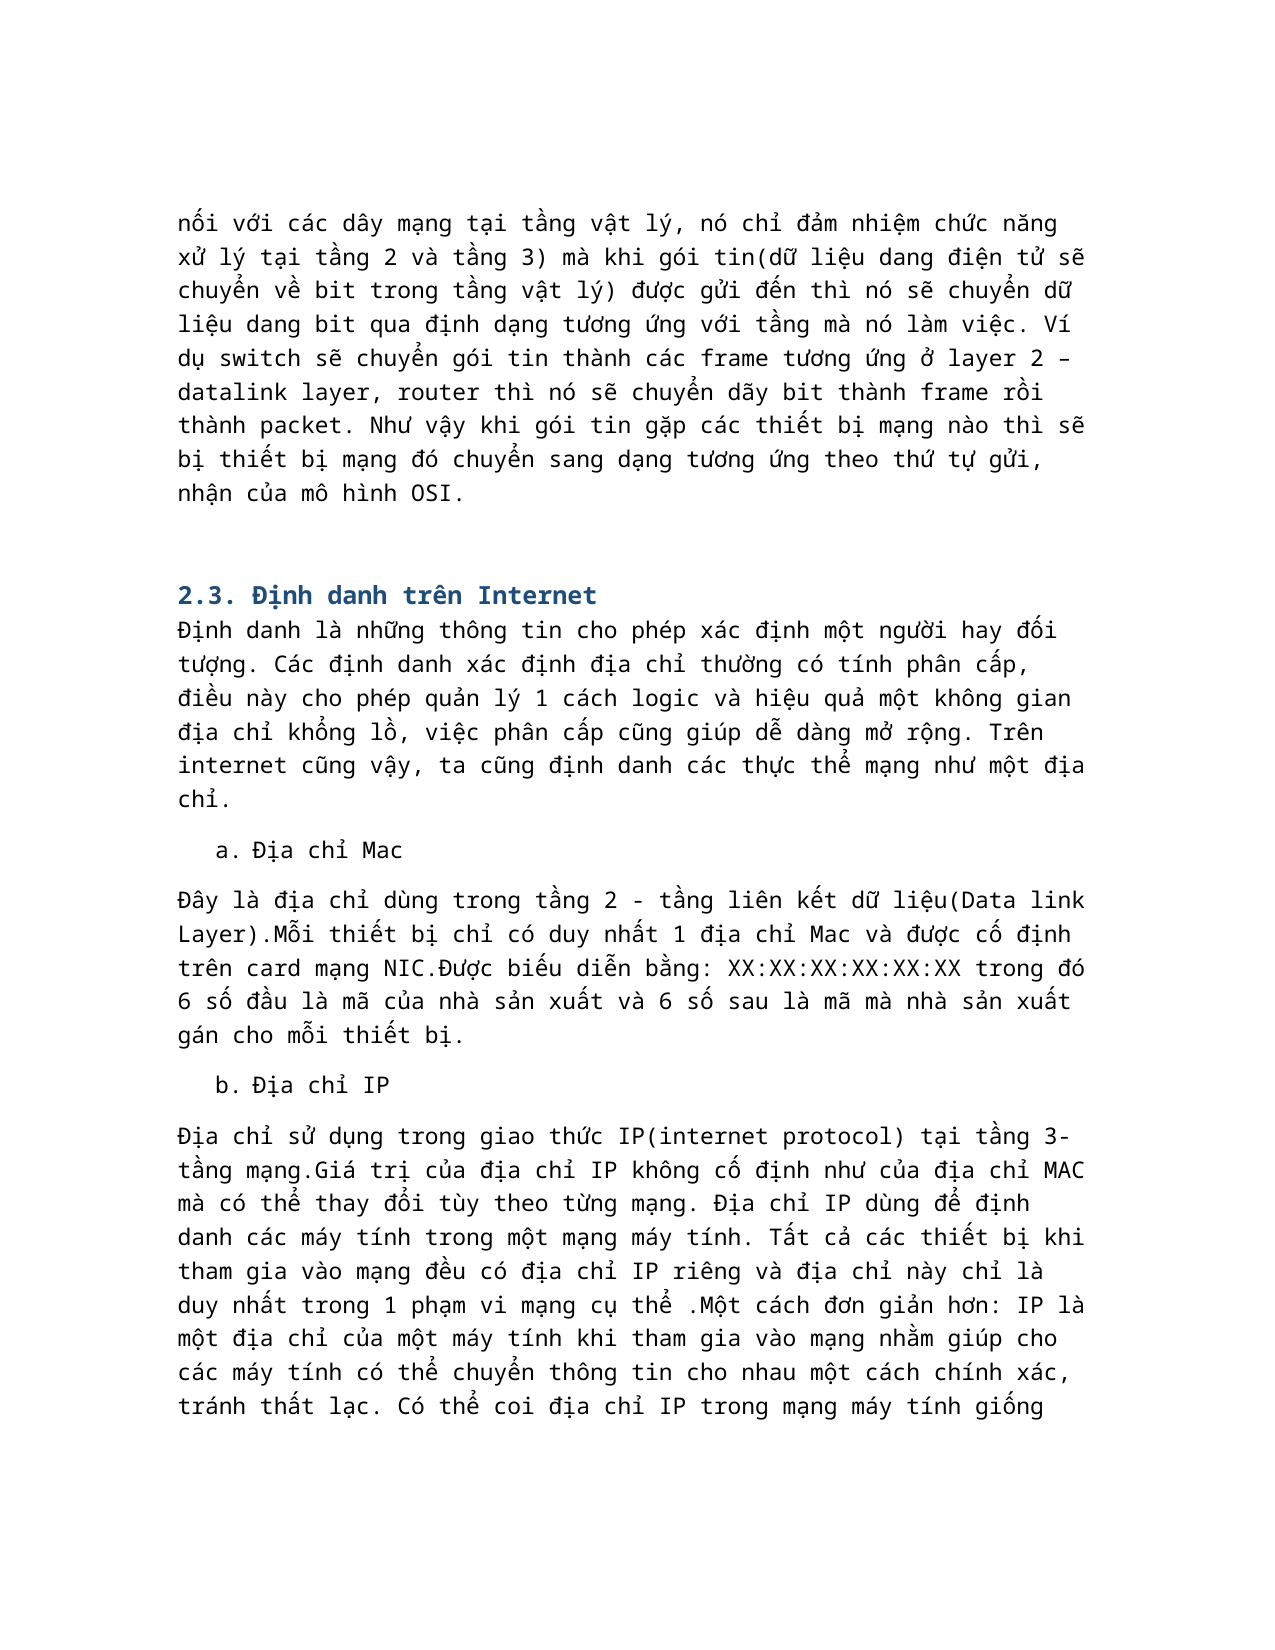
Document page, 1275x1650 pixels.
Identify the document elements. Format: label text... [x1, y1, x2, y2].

list Địa chỉ IP [215, 1069, 1098, 1101]
text Định danh là những thông tin cho phép xác định một người hay đối tượng. Các định danh xác định địa chỉ thường có tính phân cấp, điều này cho phép quản lý 1 cách logic và hiệu quả một không gian địa chỉ khổng lồ, việc phân cấp cũng giúp dễ dàng mở rộng. Trên internet cũng vậy, ta cũng định danh các thực thể mạng như một địa chỉ. [177, 614, 1098, 814]
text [177, 1120, 1098, 1421]
text Đây là địa chỉ dùng trong tầng 2 - tầng liên kết dữ liệu(Data link Layer).Mỗi thiết bị chỉ có duy nhất 1 địa chỉ Mac và được cố định trên card mạng NIC.Được biếu diễn bằng: XX:XX:XX:XX:XX:XX trong đó 6 số đầu là mã của nhà sản xuất và 6 số sau là mã mà nhà sản xuất gán cho mỗi thiết bị. [177, 884, 1098, 1050]
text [177, 207, 1098, 508]
list Địa chỉ Mac [215, 833, 1098, 865]
subtitle 2.3. Định danh trên Internet [177, 578, 1098, 612]
